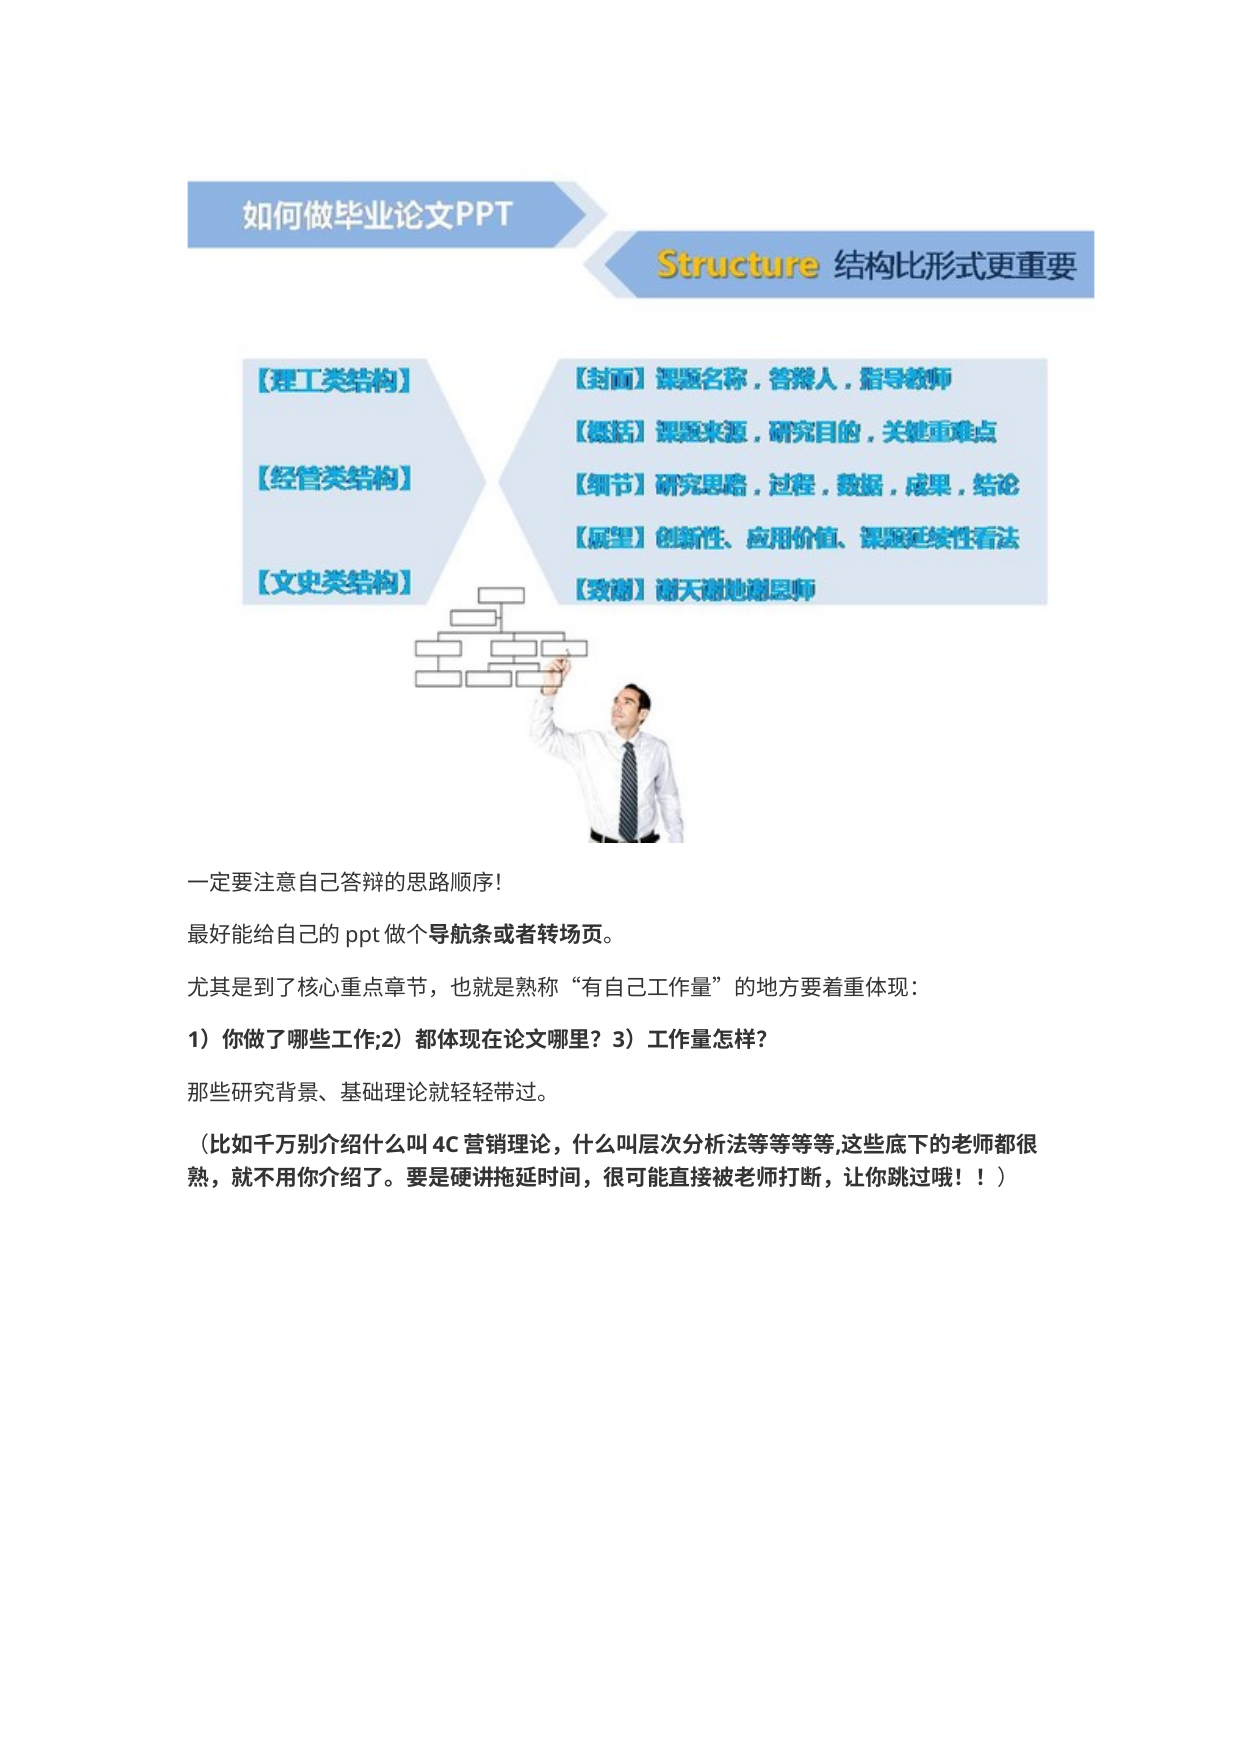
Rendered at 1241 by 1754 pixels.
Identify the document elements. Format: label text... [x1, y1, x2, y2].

picture [187, 162, 1095, 843]
text 一定要注意自己答辩的思路顺序！ [187, 864, 1053, 897]
text 最好能给自己的ppt做个导航条或者转场页。 [187, 917, 1053, 949]
text （比如千万别介绍什么叫4C营销理论，什么叫层次分析法等等等等,这些底下的老师都很熟，就不用你介绍了。要是硬讲拖延时间，很可能直接被老师打断，让你跳过哦！！） [187, 1127, 1053, 1192]
text 那些研究背景、基础理论就轻轻带过。 [187, 1074, 1053, 1107]
text 1）你做了哪些工作;2）都体现在论文哪里？3）工作量怎样？ [187, 1022, 1053, 1054]
text 尤其是到了核心重点章节，也就是熟称“有自己工作量”的地方要着重体现： [187, 969, 1053, 1002]
